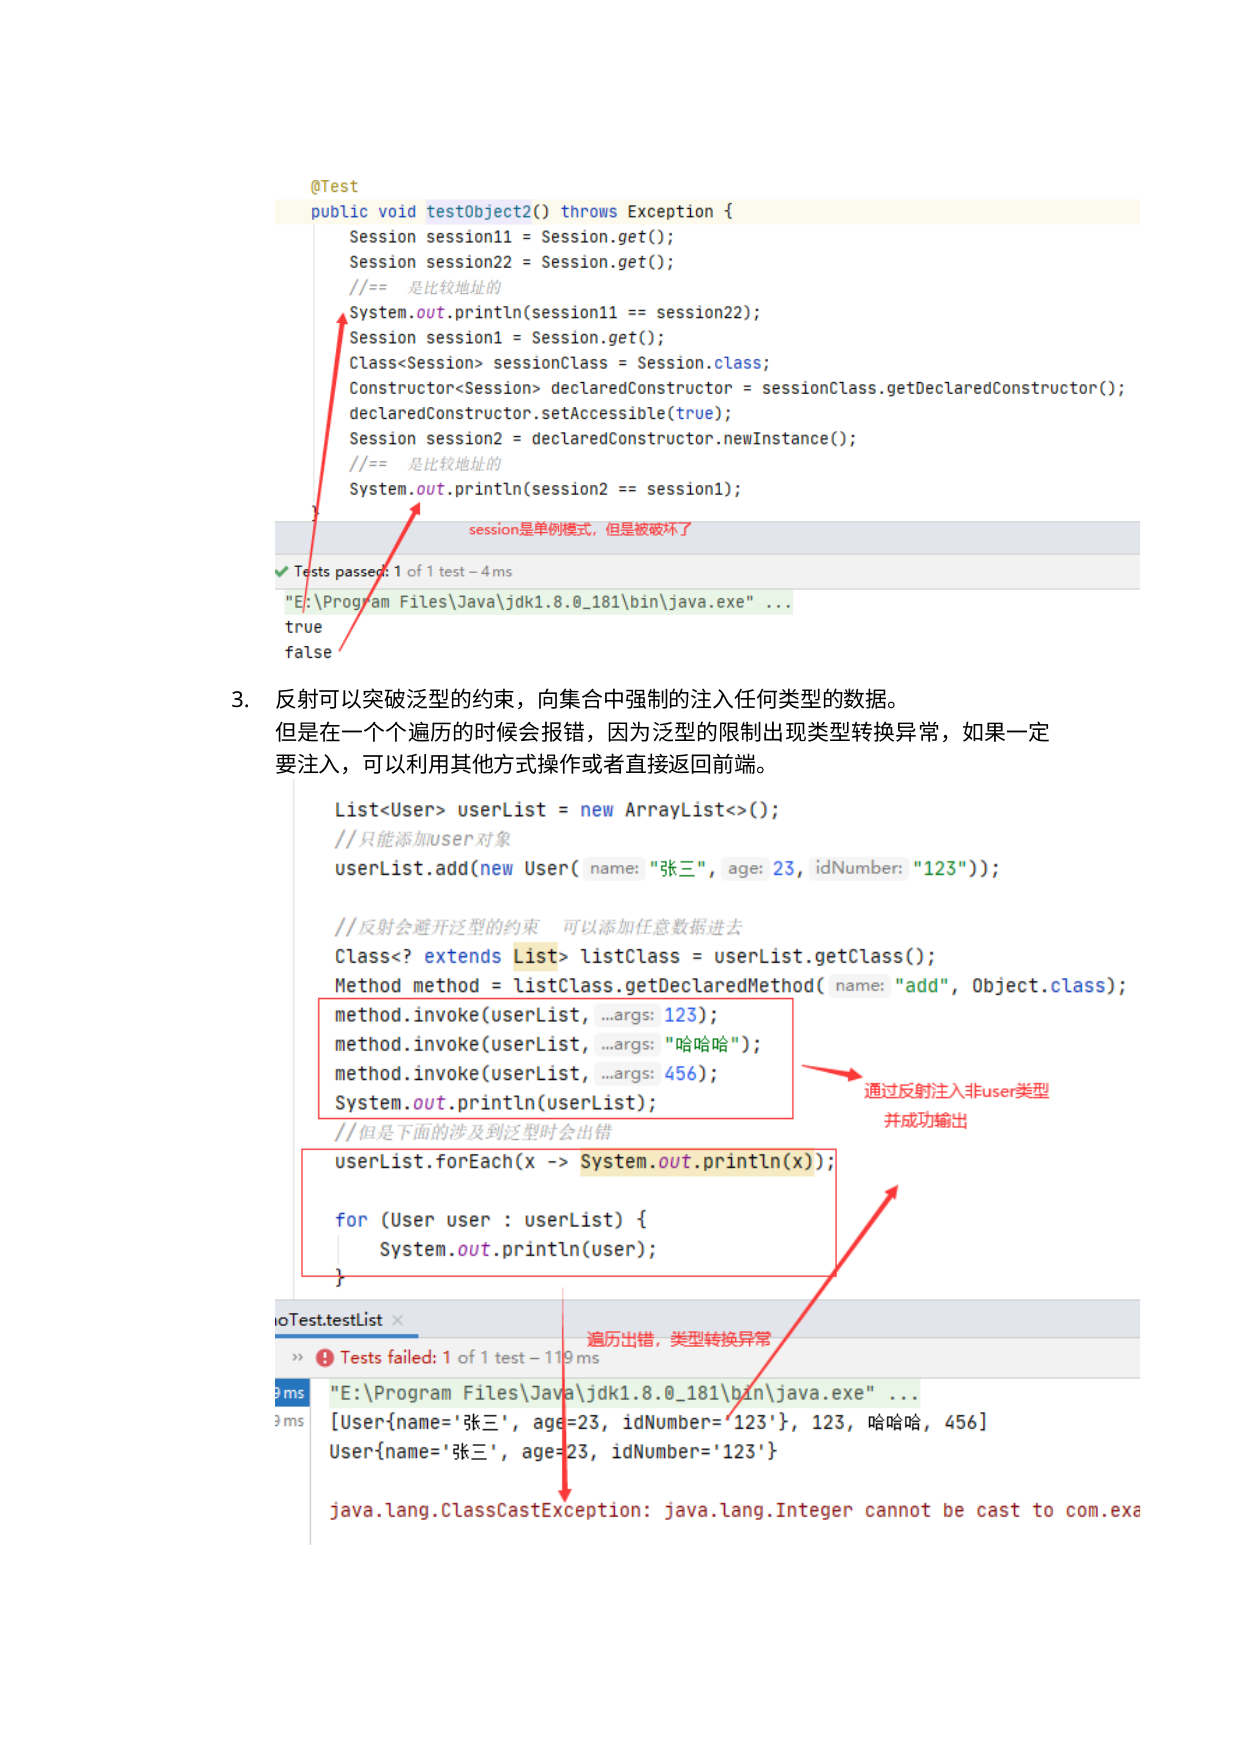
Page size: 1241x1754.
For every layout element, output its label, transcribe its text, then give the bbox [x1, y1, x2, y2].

list 反射可以突破泛型的约束，向集合中强制的注入任何类型的数据。 [231, 682, 1053, 714]
picture [275, 162, 1141, 669]
picture [275, 779, 1141, 1545]
list 但是在一个个遍历的时候会报错，因为泛型的限制出现类型转换异常，如果一定要注入，可以利用其他方式操作或者直接返回前端。 [275, 714, 1053, 779]
